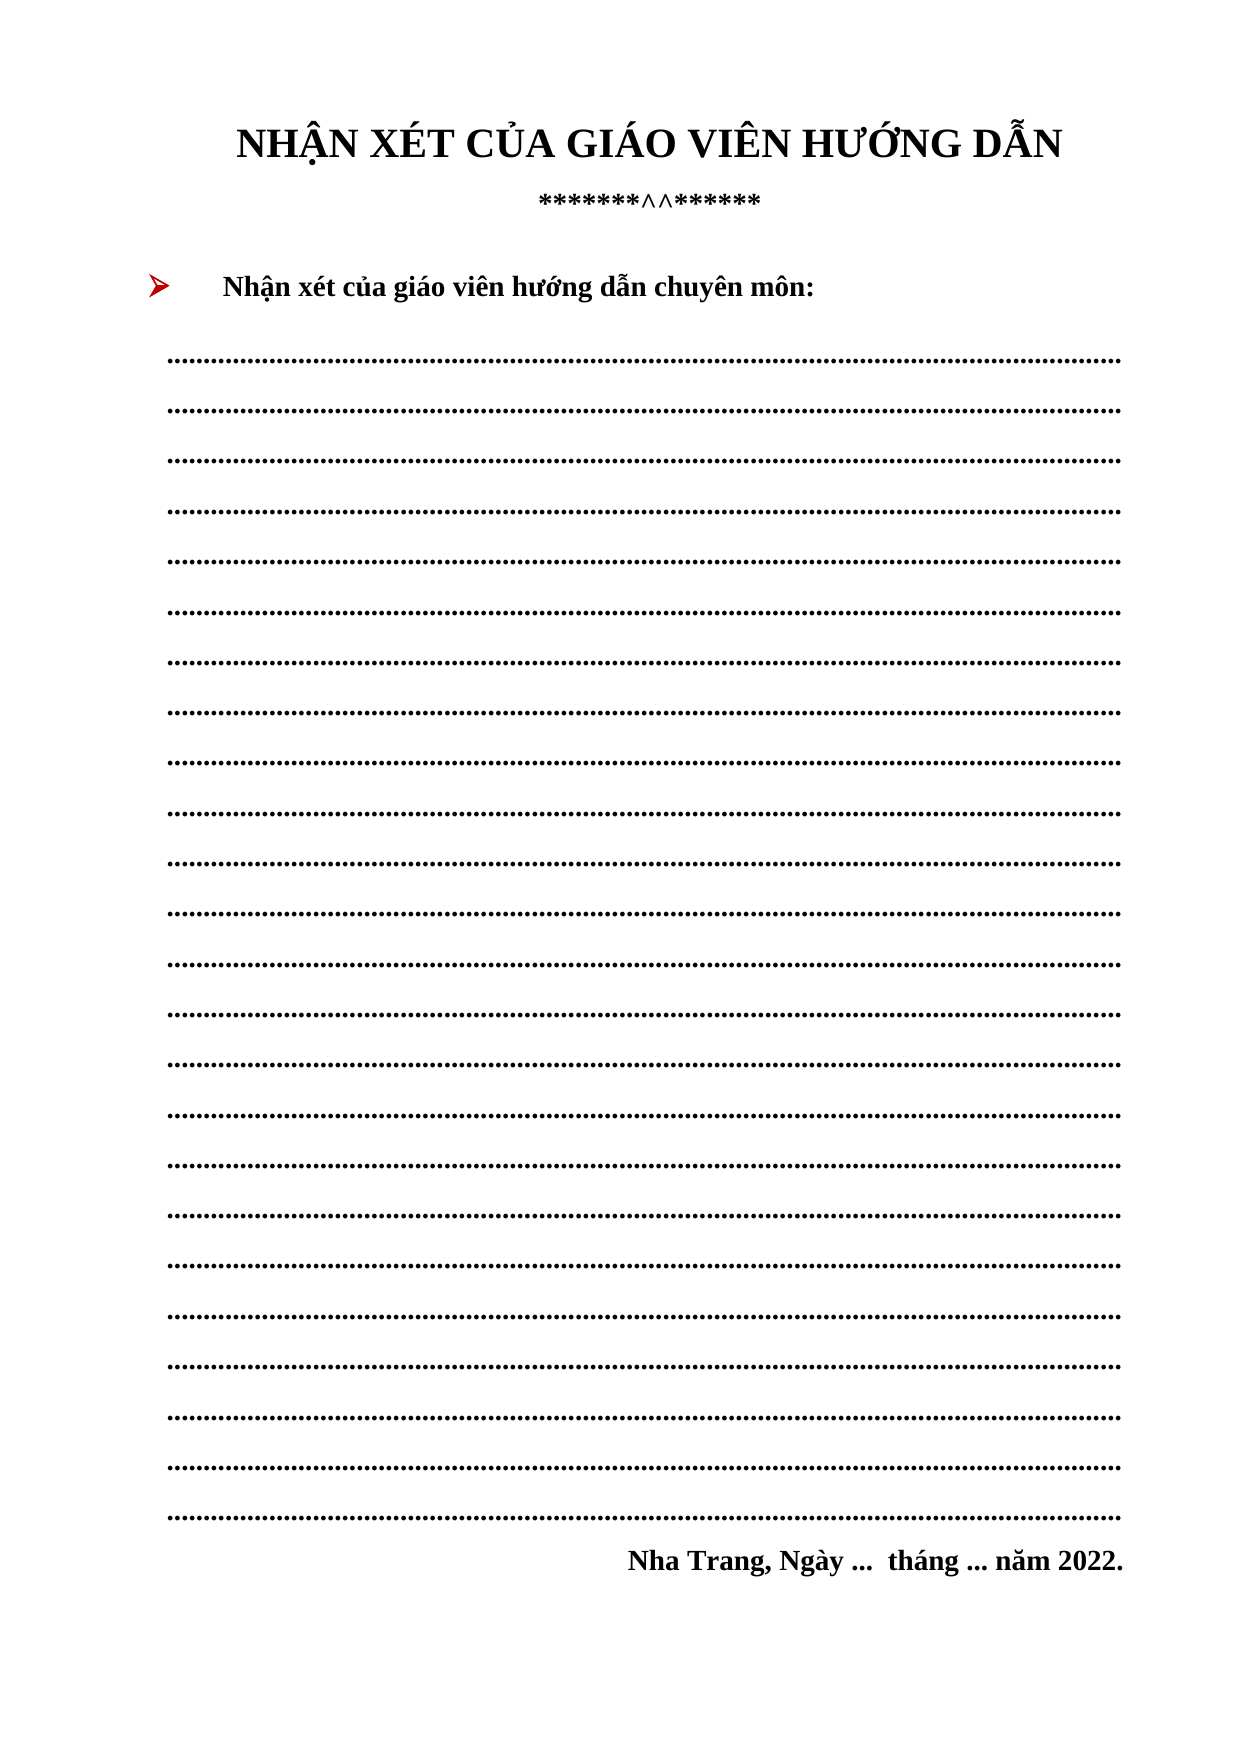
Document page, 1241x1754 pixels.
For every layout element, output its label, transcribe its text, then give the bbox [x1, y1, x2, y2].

text ...................................................................................................................................................................................................................................................................................................................................................................................................................................................................................................................................................................................................................................................................................................................................................................................................................................................................................................................................................................................................................................................................................................................................................................................................................................................................................................................................................................................................................................................................................................................................................................................................................................................................................................................................................................................................................................................................................................................................................................................................................................................................................................................................................................................................................................................................................................................................................................................................................................................... [166, 336, 1123, 1225]
text ............................................................................................................................................................................................................................................................................................................................................................................................................................................................................................................................................................................................................................................................................... [166, 1242, 1123, 1476]
text ................................................................................................................................... [166, 1493, 1123, 1527]
list Nhận xét của giáo viên hướng dẫn chuyên môn: [148, 269, 1123, 302]
text *******^^****** [148, 186, 1152, 220]
text NHẬN XÉT CỦA GIÁO VIÊN HƯỚNG DẪN [148, 118, 1152, 166]
text Nha Trang, Ngày ... tháng ... năm 2022. [185, 1543, 1123, 1577]
